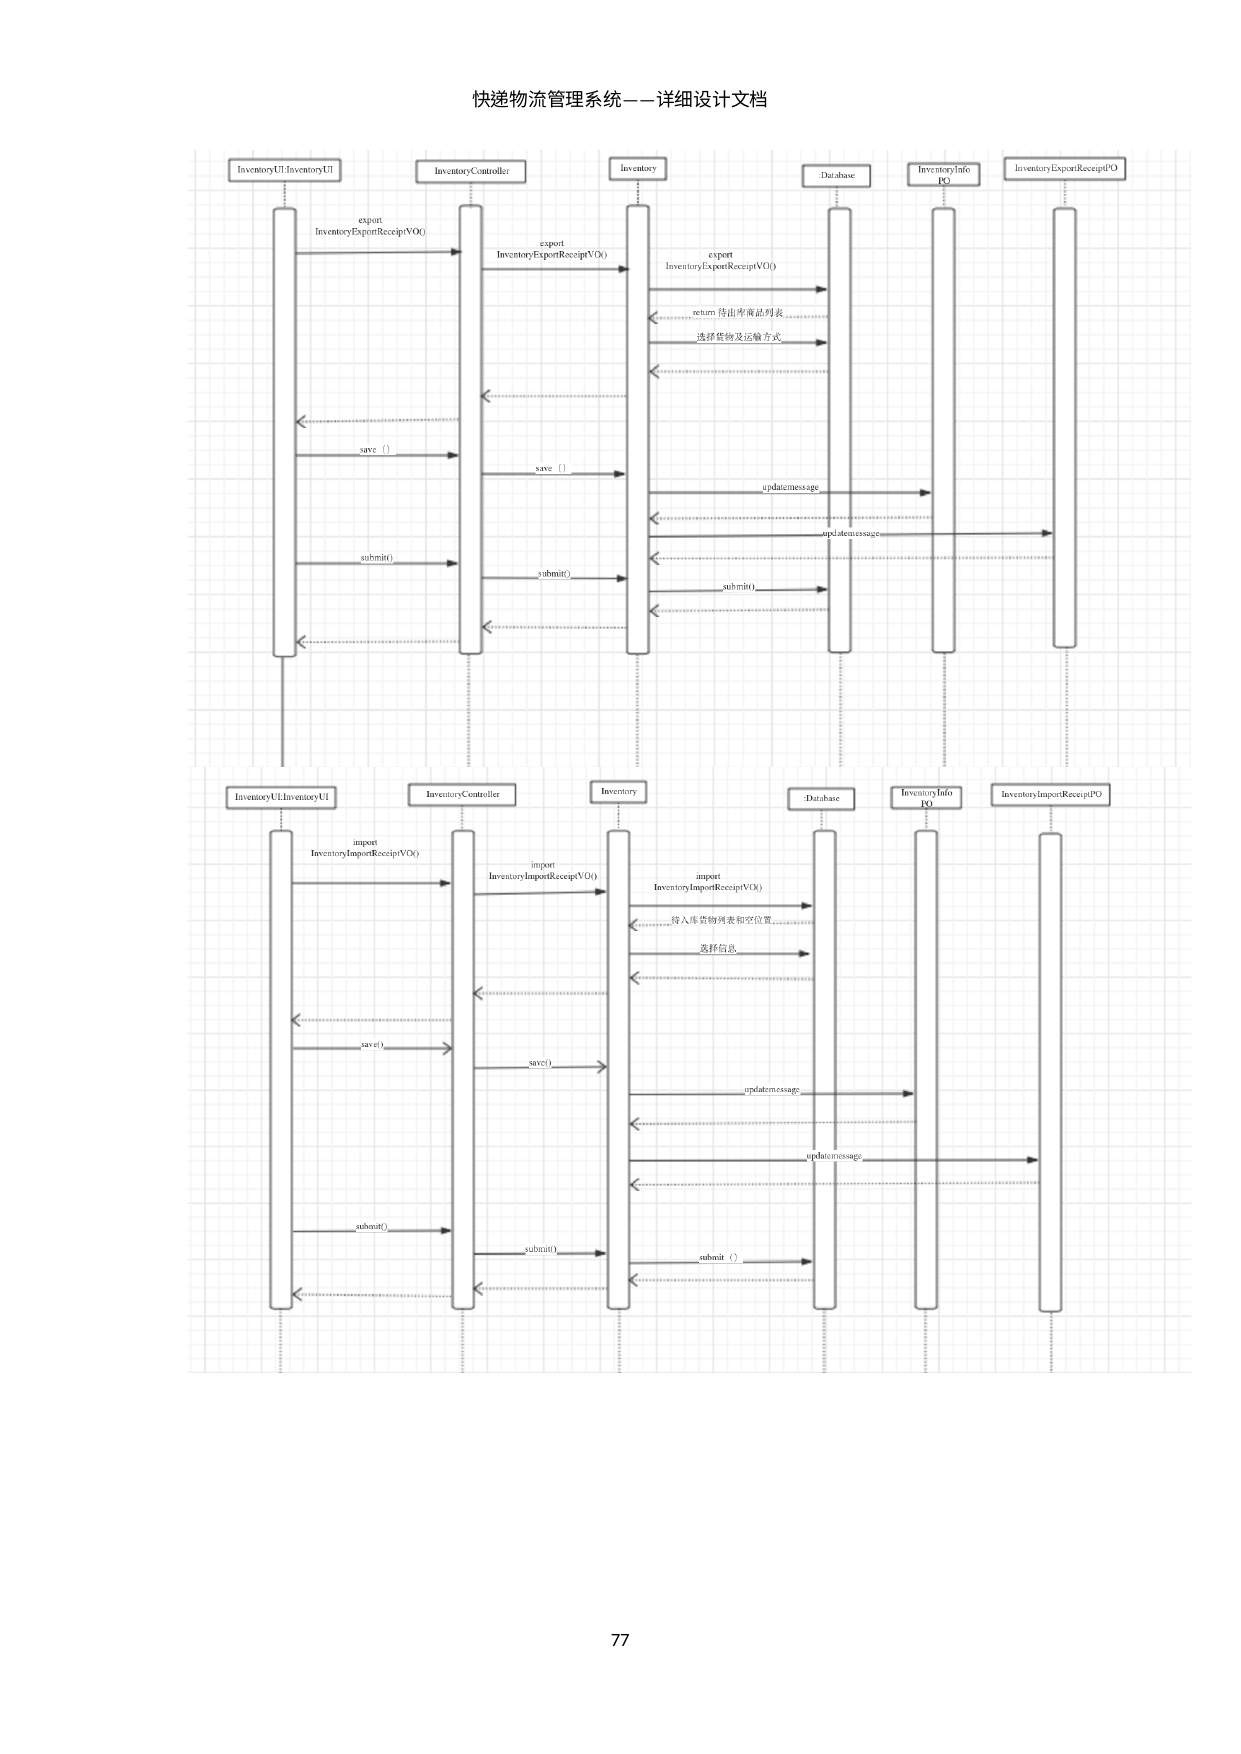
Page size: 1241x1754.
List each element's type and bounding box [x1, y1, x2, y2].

picture [187, 150, 1192, 1373]
